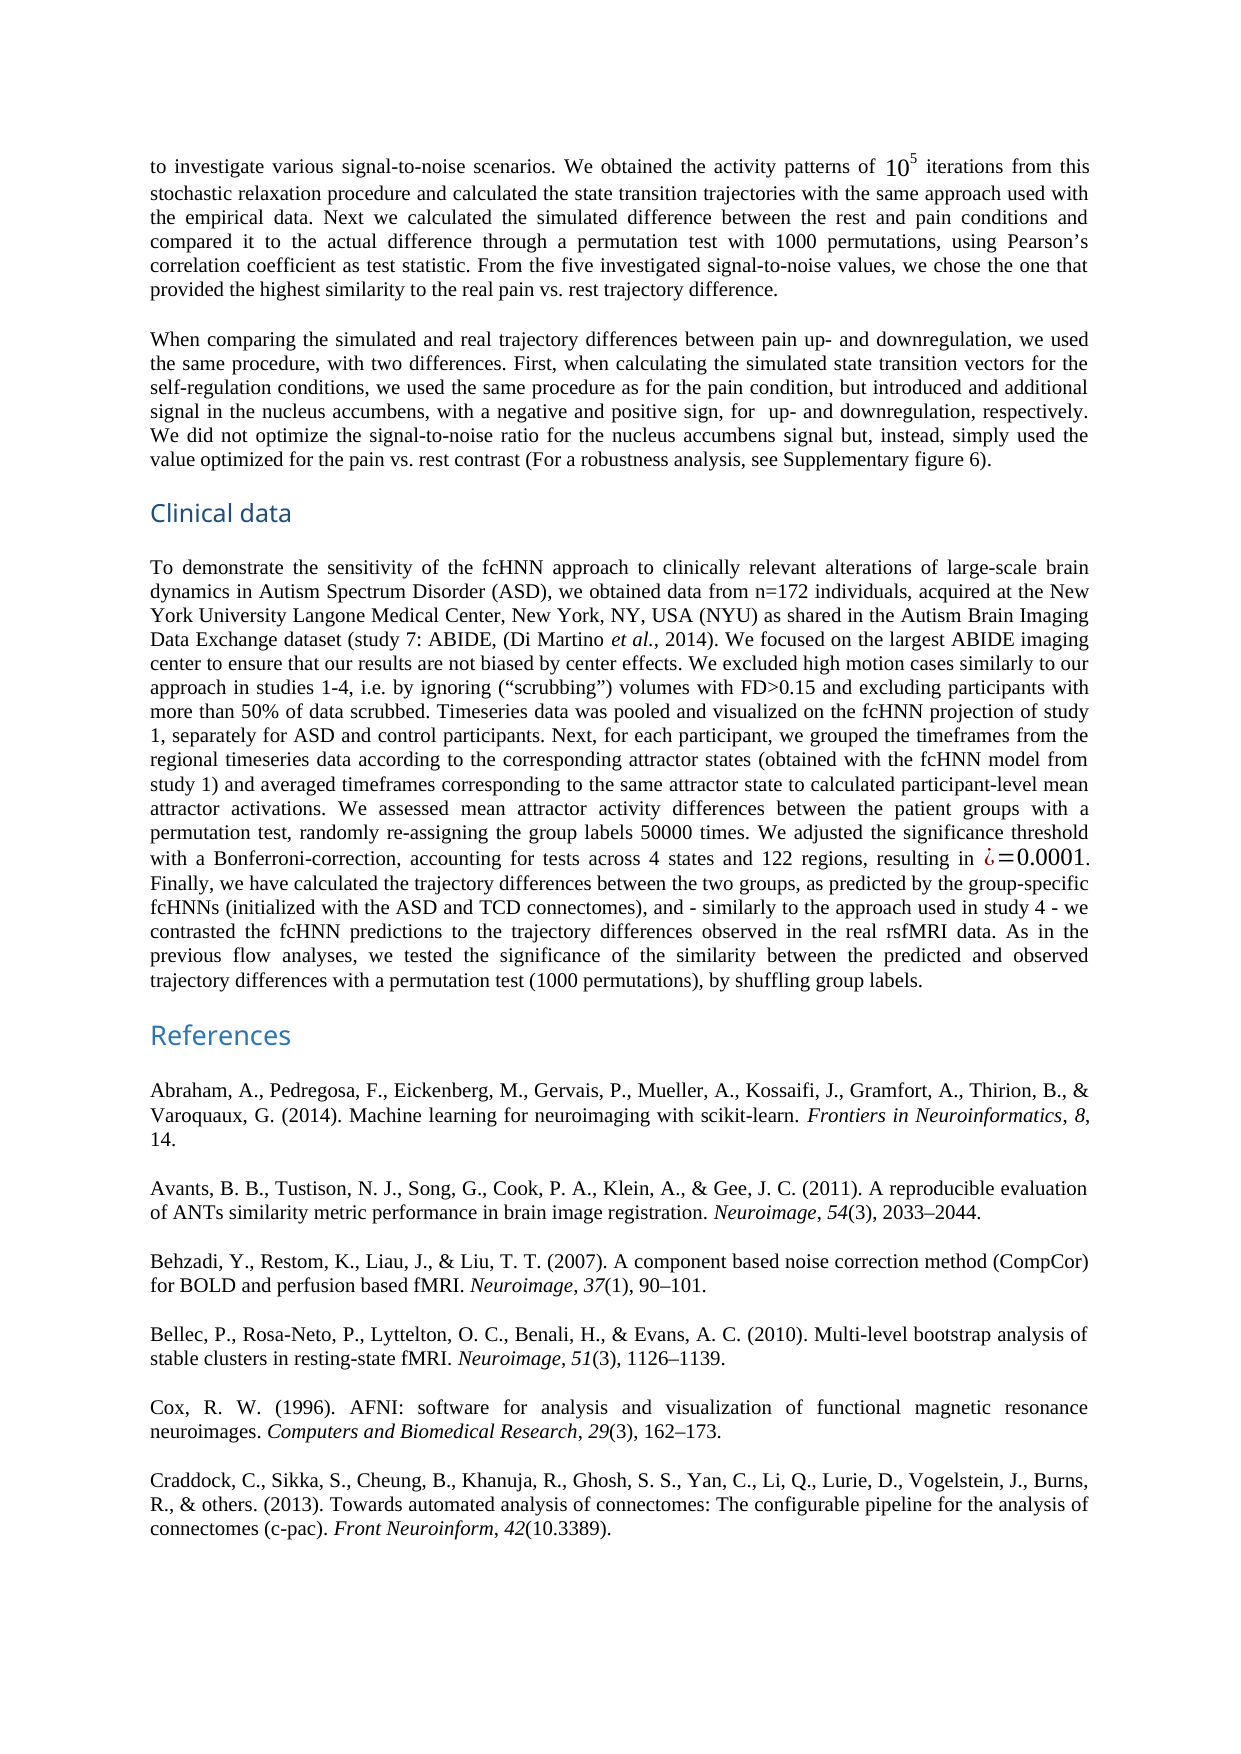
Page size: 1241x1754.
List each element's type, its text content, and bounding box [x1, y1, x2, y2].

text Avants, B. B., Tustison, N. J., Song, G., Cook, P. A., Klein, A., & Gee, J. C. (2011). A reproducible evaluation of ANTs similarity metric performance in brain image registration. Neuroimage, 54(3), 2033–2044. [150, 1176, 1090, 1224]
text Craddock, C., Sikka, S., Cheung, B., Khanuja, R., Ghosh, S. S., Yan, C., Li, Q., Lurie, D., Vogelstein, J., Burns, R., & others. (2013). Towards automated analysis of connectomes: The configurable pipeline for the analysis of connectomes (c-pac). Front Neuroinform, 42(10.3389). [150, 1468, 1090, 1540]
text Cox, R. W. (1996). AFNI: software for analysis and visualization of functional magnetic resonance neuroimages. Computers and Biomedical Research, 29(3), 162–173. [150, 1395, 1090, 1443]
text Behzadi, Y., Restom, K., Liau, J., & Liu, T. T. (2007). A component based noise correction method (CompCor) for BOLD and perfusion based fMRI. Neuroimage, 37(1), 90–101. [150, 1249, 1090, 1297]
text Abraham, A., Pedregosa, F., Eickenberg, M., Gervais, P., Mueller, A., Kossaifi, J., Gramfort, A., Thirion, B., & Varoquaux, G. (2014). Machine learning for neuroimaging with scikit-learn. Frontiers in Neuroinformatics, 8, 14. [150, 1078, 1090, 1151]
text To demonstrate the sensitivity of the fcHNN approach to clinically relevant alterations of large-scale brain dynamics in Autism Spectrum Disorder (ASD), we obtained data from n=172 individuals, acquired at the New York University Langone Medical Center, New York, NY, USA (NYU) as shared in the Autism Brain Imaging Data Exchange dataset (study 7: ABIDE, (Di Martino et al., 2014). We focused on the largest ABIDE imaging center to ensure that our results are not biased by center effects. We excluded high motion cases similarly to our approach in studies 1-4, i.e. by ignoring (“scrubbing”) volumes with FD>0.15 and excluding participants with more than 50% of data scrubbed. Timeseries data was pooled and visualized on the fcHNN projection of study 1, separately for ASD and control participants. Next, for each participant, we grouped the timeframes from the regional timeseries data according to the corresponding attractor states (obtained with the fcHNN model from study 1) and averaged timeframes corresponding to the same attractor state to calculated participant-level mean attractor activations. We assessed mean attractor activity differences between the patient groups with a permutation test, randomly re-assigning the group labels 50000 times. We adjusted the significance threshold with a Bonferroni-correction, accounting for tests across 4 states and 122 regions, resulting in . Finally, we have calculated the trajectory differences between the two groups, as predicted by the group-specific fcHNNs (initialized with the ASD and TCD connectomes), and - similarly to the approach used in study 4 - we contrasted the fcHNN predictions to the trajectory differences observed in the real rsfMRI data. As in the previous flow analyses, we tested the significance of the similarity between the predicted and observed trajectory differences with a permutation test (1000 permutations), by shuffling group labels. [150, 555, 1090, 992]
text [150, 150, 1090, 301]
text Bellec, P., Rosa-Neto, P., Lyttelton, O. C., Benali, H., & Evans, A. C. (2010). Multi-level bootstrap analysis of stable clusters in resting-state fMRI. Neuroimage, 51(3), 1126–1139. [150, 1322, 1090, 1370]
subtitle References [150, 1017, 1090, 1053]
text When comparing the simulated and real trajectory differences between pain up- and downregulation, we used the same procedure, with two differences. First, when calculating the simulated state transition vectors for the self-regulation conditions, we used the same procedure as for the pain condition, but introduced and additional signal in the nucleus accumbens, with a negative and positive sign, for up- and downregulation, respectively. We did not optimize the signal-to-noise ratio for the nucleus accumbens signal but, instead, simply used the value optimized for the pain vs. rest contrast (For a robustness analysis, see Supplementary figure 6). [150, 326, 1090, 471]
subtitle Clinical data [150, 496, 1090, 530]
